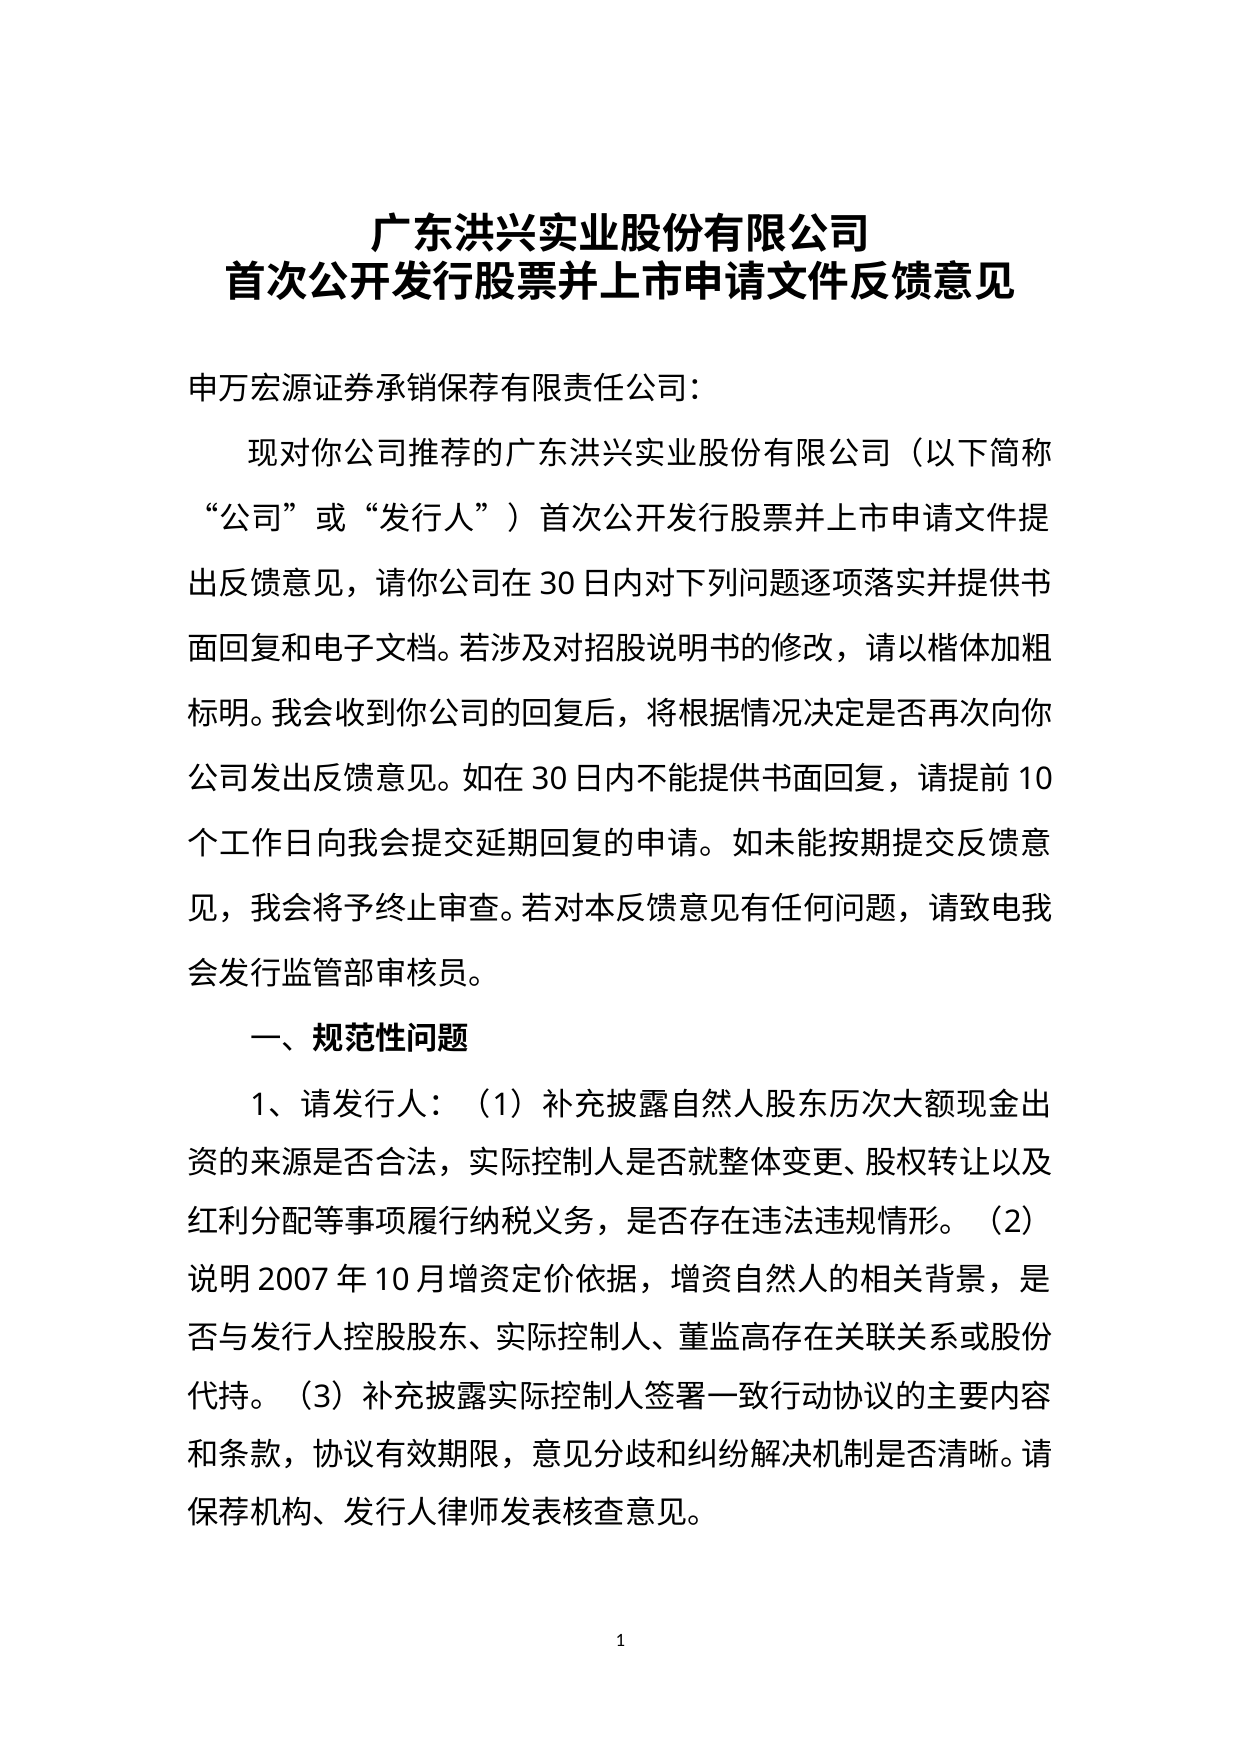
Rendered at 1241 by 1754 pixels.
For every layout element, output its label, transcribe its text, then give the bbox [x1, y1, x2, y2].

list 规范性问题 [187, 1004, 1053, 1069]
text 申万宏源证券承销保荐有限责任公司： [187, 354, 1053, 419]
list 1、请发行人：（1）补充披露自然人股东历次大额现金出资的来源是否合法，实际控制人是否就整体变更、股权转让以及红利分配等事项履行纳税义务，是否存在违法违规情形。（2）说明2007年10月增资定价依据，增资自然人的相关背景，是否与发行人控股股东、实际控制人、董监高存在关联关系或股份代持。（3）补充披露实际控制人签署一致行动协议的主要内容和条款，协议有效期限，意见分歧和纠纷解决机制是否清晰。请保荐机构、发行人律师发表核查意见。 [187, 1069, 1053, 1535]
text 首次公开发行股票并上市申请文件反馈意见 [187, 258, 1053, 306]
text 现对你公司推荐的广东洪兴实业股份有限公司（以下简称“公司”或“发行人”）首次公开发行股票并上市申请文件提出反馈意见，请你公司在30日内对下列问题逐项落实并提供书面回复和电子文档。若涉及对招股说明书的修改，请以楷体加粗标明。我会收到你公司的回复后，将根据情况决定是否再次向你公司发出反馈意见。如在30日内不能提供书面回复，请提前10个工作日向我会提交延期回复的申请。如未能按期提交反馈意见，我会将予终止审查。若对本反馈意见有任何问题，请致电我会发行监管部审核员。 [187, 419, 1053, 1004]
text 广东洪兴实业股份有限公司 [187, 210, 1053, 258]
